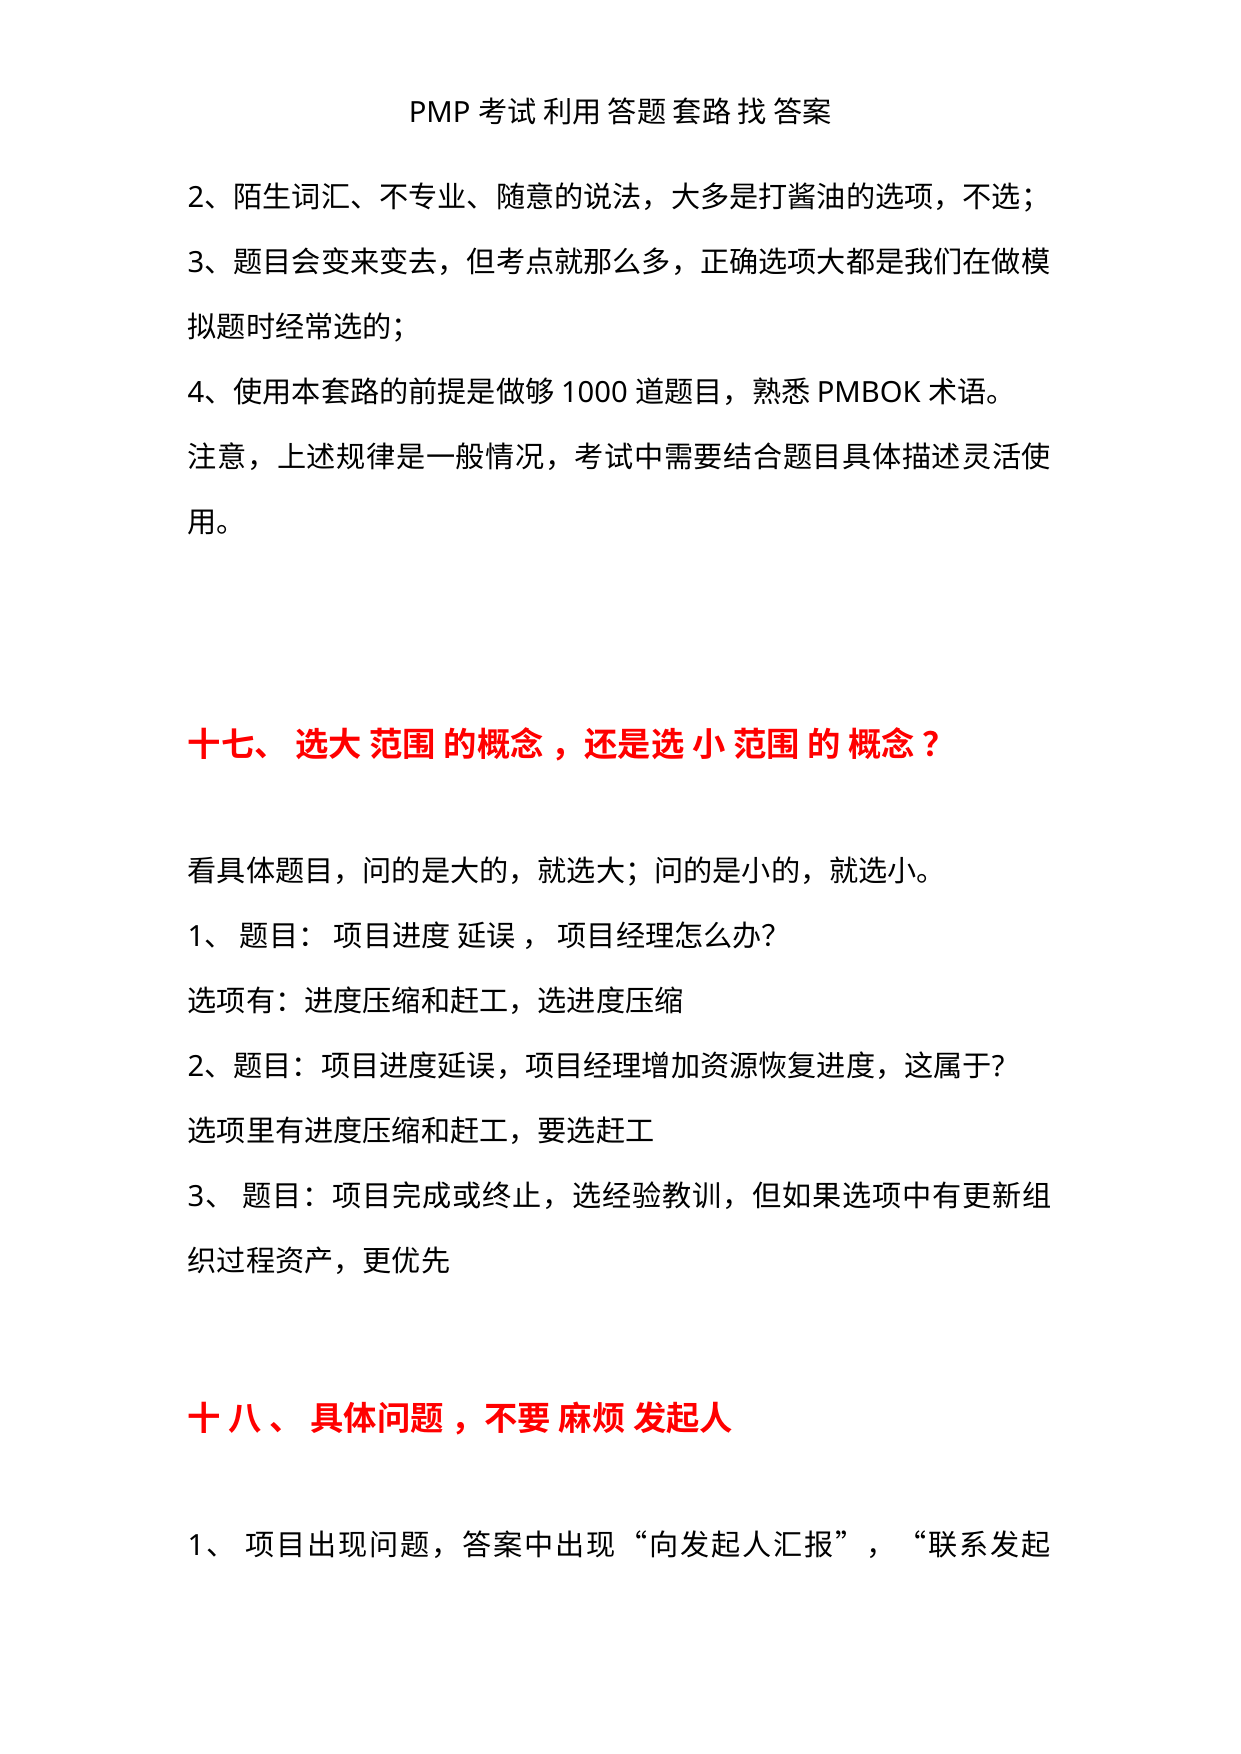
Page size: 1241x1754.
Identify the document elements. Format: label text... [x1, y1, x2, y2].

text 看具体题目，问的是大的，就选大；问的是小的，就选小。 [187, 836, 1053, 901]
text 注意，上述规律是一般情况，考试中需要结合题目具体描述灵活使用。 [187, 422, 1053, 552]
text 4、使用本套路的前提是做够 1000 道题目，熟悉 PMBOK 术语。 [187, 357, 1053, 422]
text 选项有：进度压缩和赶工，选进度压缩 [187, 966, 1053, 1031]
text 选项里有进度压缩和赶工，要选赶工 [187, 1096, 1053, 1161]
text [187, 1511, 1053, 1576]
text 2、题目：项目进度延误，项目经理增加资源恢复进度，这属于? [187, 1031, 1053, 1096]
text 2、陌生词汇、不专业、随意的说法，大多是打酱油的选项，不选； [187, 162, 1053, 227]
text 3、题目会变来变去，但考点就那么多，正确选项大都是我们在做模拟题时经常选的； [187, 227, 1053, 357]
subtitle 十七、 选大 范围 的概念 ，还是选 小 范围 的 概念 ？ [187, 709, 1053, 774]
subtitle 十 八 、 具体问题 ，不要 麻烦 发起人 [187, 1383, 1053, 1448]
text 3、 题目：项目完成或终止，选经验教训，但如果选项中有更新组织过程资产，更优先 [187, 1161, 1053, 1291]
text 1、 题目： 项目进度 延误 ， 项目经理怎么办？ [187, 901, 1053, 966]
